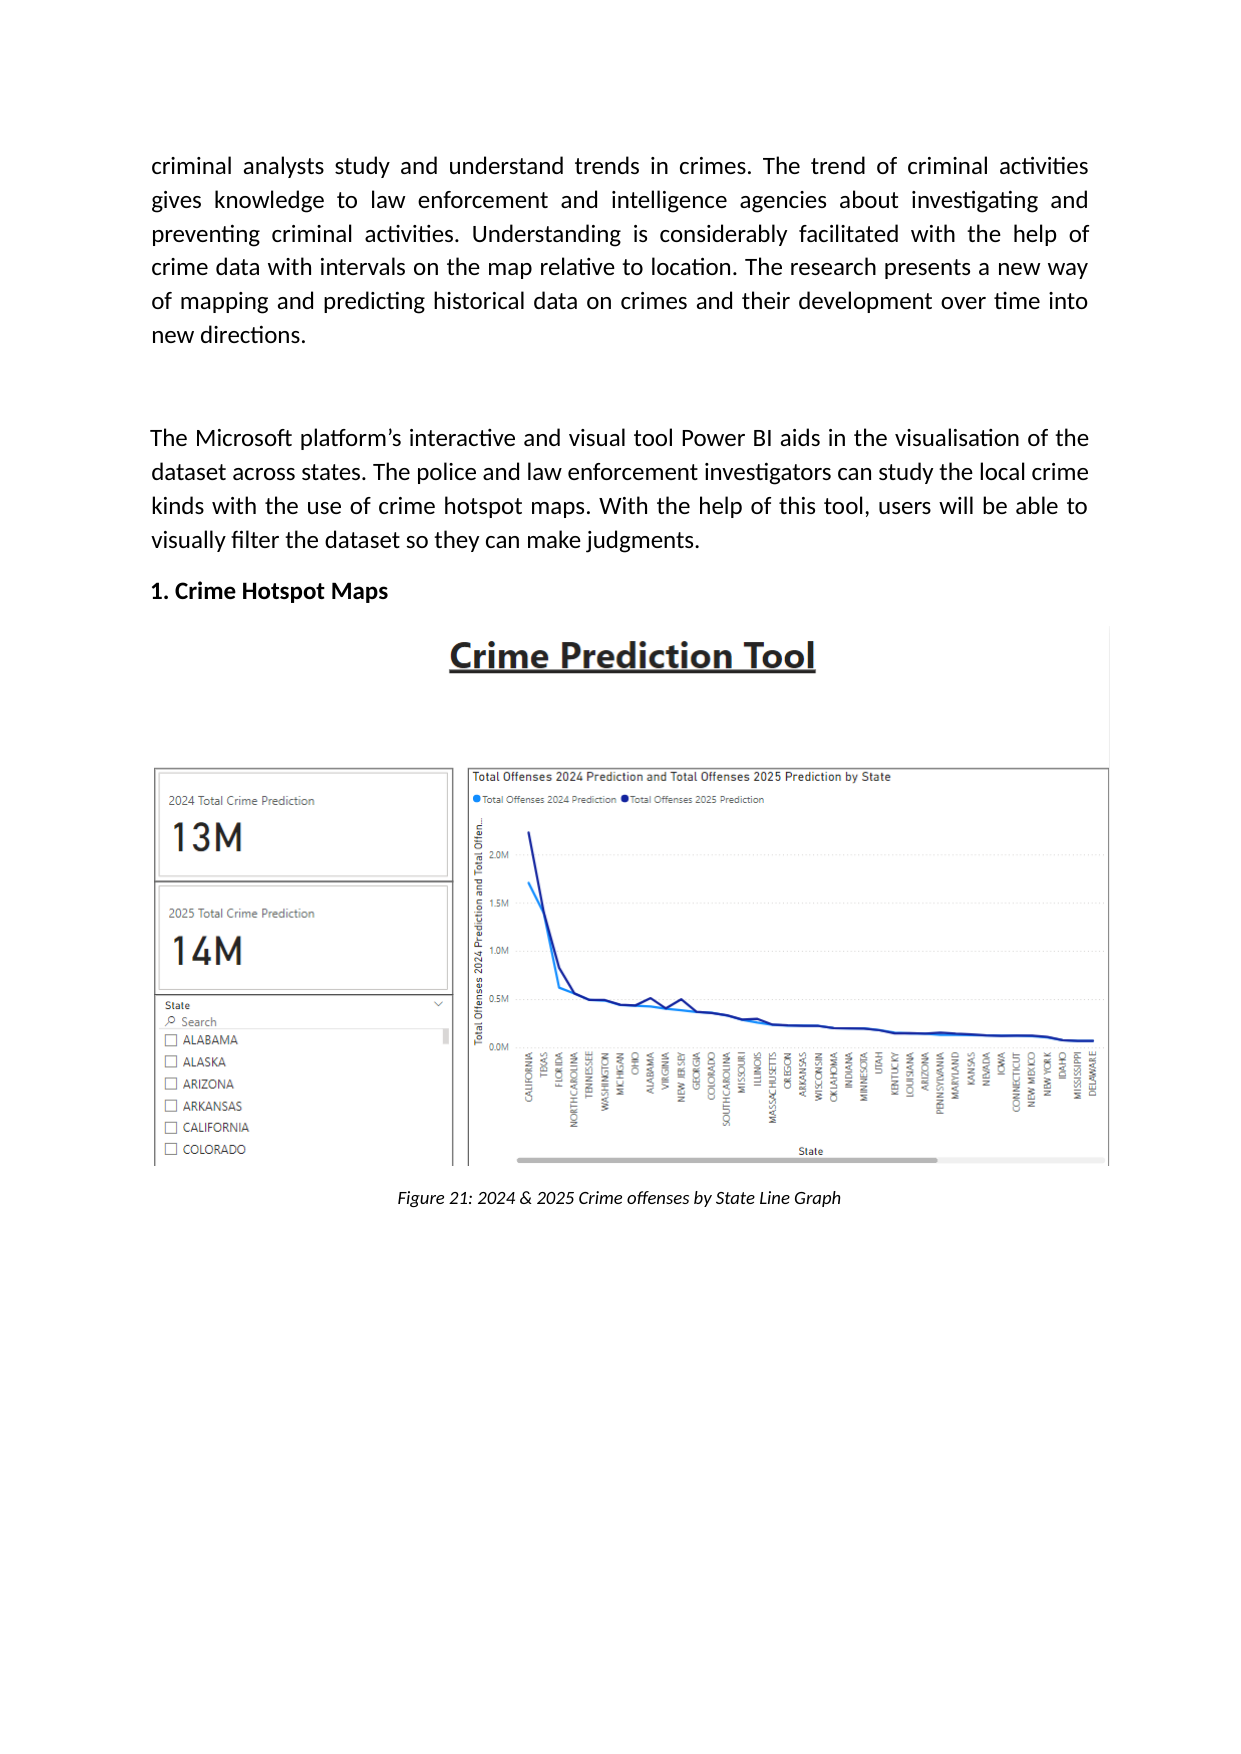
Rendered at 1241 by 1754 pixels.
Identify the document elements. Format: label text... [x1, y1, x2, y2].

text Figure 21: 2024 & 2025 Crime offenses by State Line Graph [150, 1187, 1091, 1209]
picture [150, 626, 1110, 1166]
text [150, 150, 1091, 350]
subtitle 1. Crime Hotspot Maps [150, 575, 1109, 606]
text The Microsoft platform’s interactive and visual tool Power BI aids in the visualisation of the dataset across states. The police and law enforcement investigators can study the local crime kinds with the use of crime hotspot maps. With the help of this tool, users will be able to visually filter the dataset so they can make judgments. [150, 422, 1091, 554]
